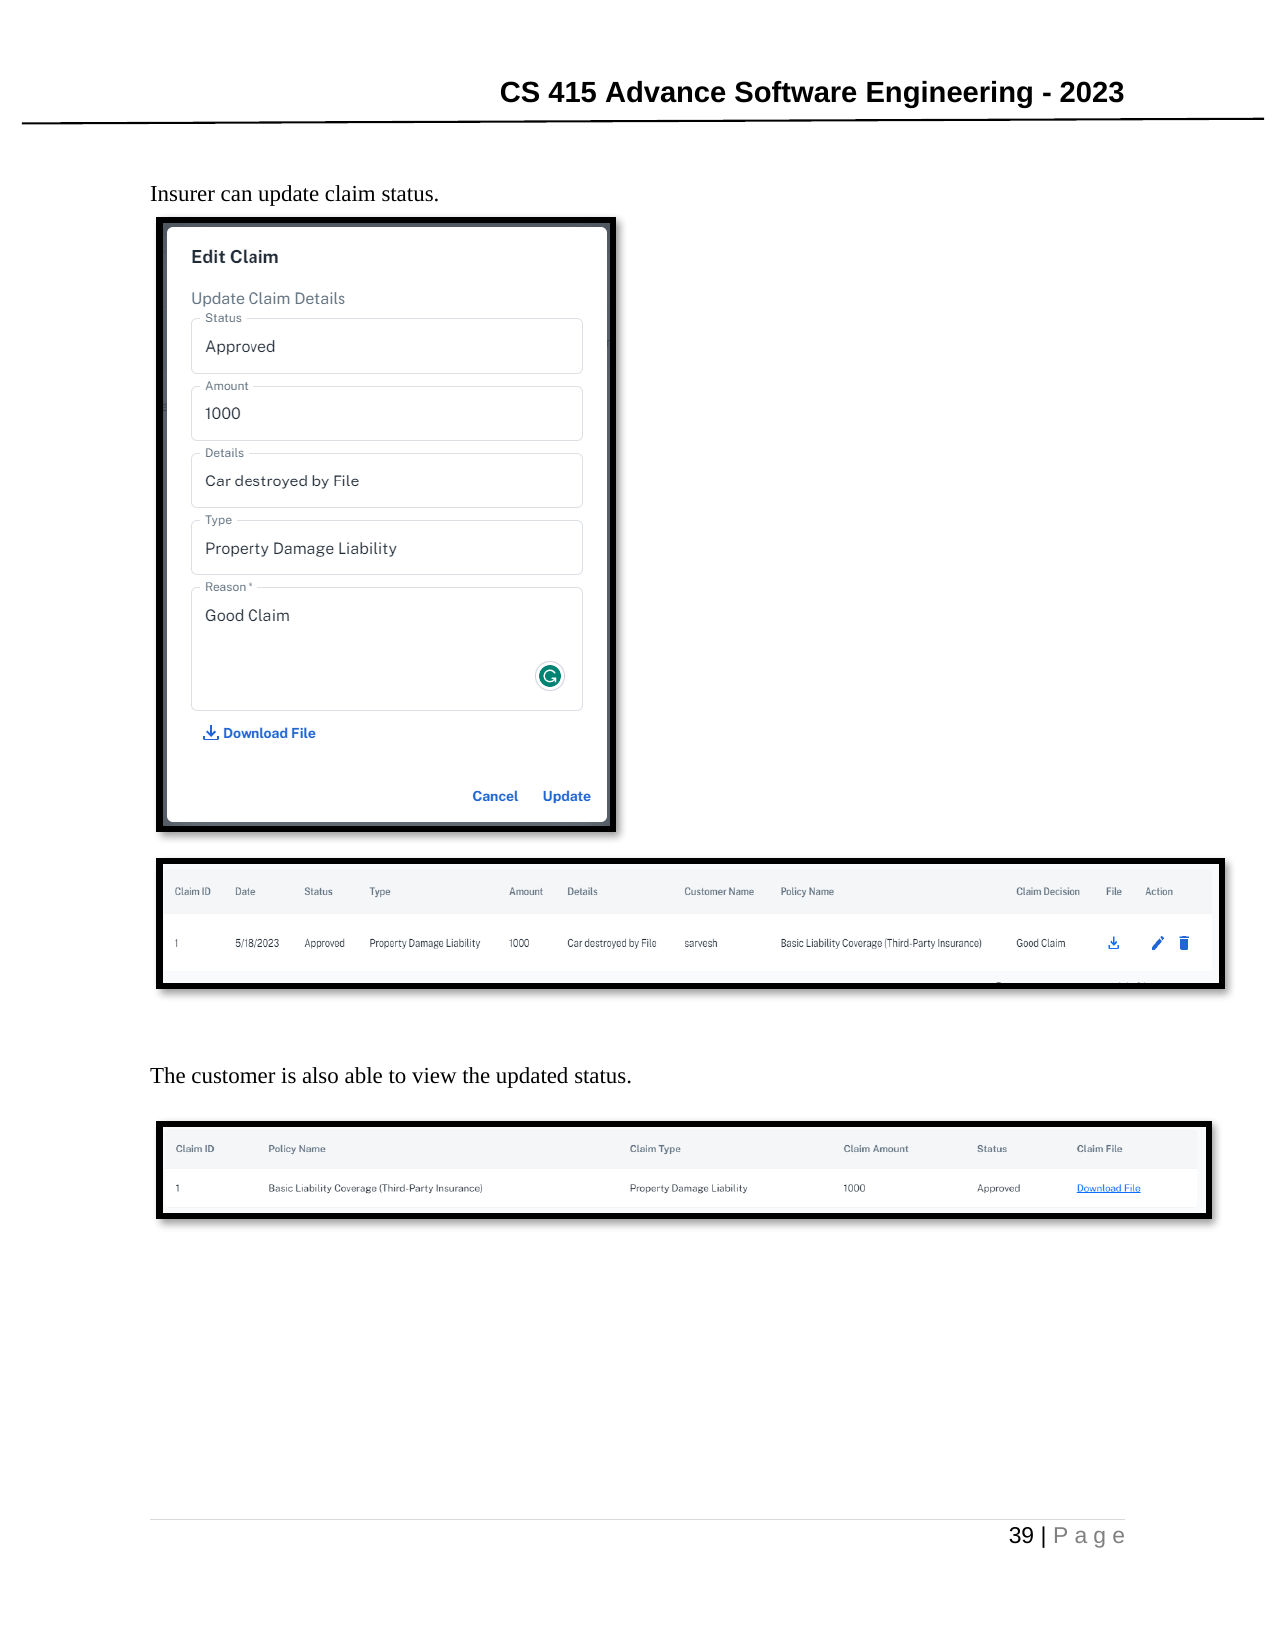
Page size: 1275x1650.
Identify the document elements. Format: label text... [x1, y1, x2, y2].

text The customer is also able to view the updated status. [150, 1062, 1125, 1088]
picture [163, 864, 1219, 983]
text Insurer can update claim status. [150, 180, 1125, 207]
picture [163, 1127, 1206, 1213]
picture [163, 223, 610, 826]
